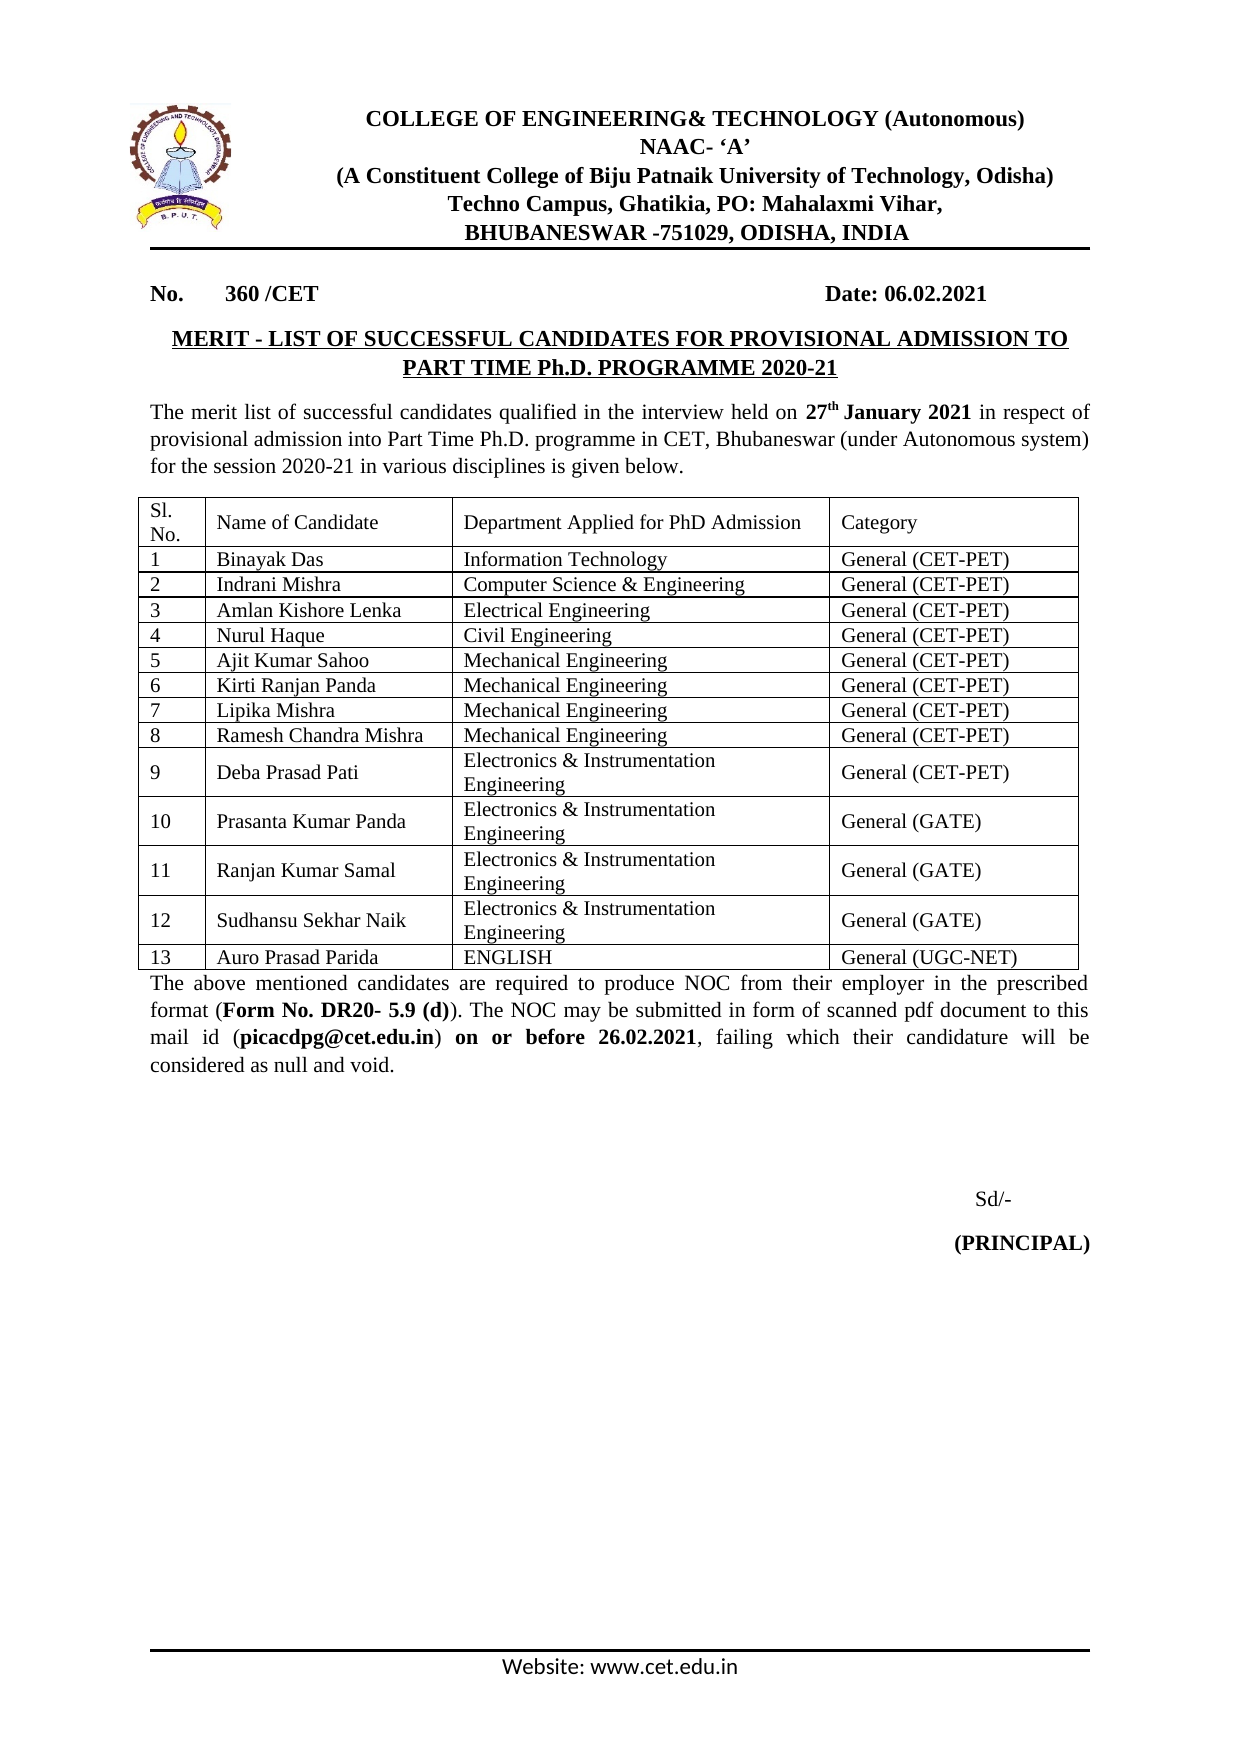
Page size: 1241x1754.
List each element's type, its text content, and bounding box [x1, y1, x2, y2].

table_cell Binayak Das [206, 547, 452, 571]
table_cell General (CET-PET) [830, 723, 1078, 747]
table_cell 5 [139, 648, 205, 672]
table_cell Ajit Kumar Sahoo [206, 648, 452, 672]
table_cell 8 [139, 723, 205, 747]
table_cell 13 [139, 945, 205, 969]
table_cell 9 [139, 748, 205, 796]
table_cell General (CET-PET) [830, 573, 1078, 596]
text No. 360 /CET Date: 06.02.2021 [150, 280, 1090, 307]
table_cell Electronics & Instrumentation Engineering [453, 797, 829, 845]
table_cell 2 [139, 573, 205, 596]
table_cell Electronics & Instrumentation Engineering [453, 896, 829, 944]
table_header Name of Candidate [206, 498, 452, 546]
table_cell Deba Prasad Pati [206, 748, 452, 796]
table_cell 7 [139, 698, 205, 722]
table_cell Lipika Mishra [206, 698, 452, 722]
table_cell Indrani Mishra [206, 573, 452, 596]
table_cell Kirti Ranjan Panda [206, 673, 452, 697]
table_cell General (CET-PET) [830, 623, 1078, 647]
table_cell General (CET-PET) [830, 547, 1078, 571]
table_cell General (CET-PET) [830, 648, 1078, 672]
table_cell General (CET-PET) [830, 673, 1078, 697]
table_cell 3 [139, 598, 205, 622]
table_cell Electronics & Instrumentation Engineering [453, 846, 829, 894]
table_cell General (CET-PET) [830, 598, 1078, 622]
table_cell Mechanical Engineering [453, 723, 829, 747]
table_cell Ramesh Chandra Mishra [206, 723, 452, 747]
table_cell General (UGC-NET) [830, 945, 1078, 969]
table_cell Civil Engineering [453, 623, 829, 647]
table_cell Prasanta Kumar Panda [206, 797, 452, 845]
text The above mentioned candidates are required to produce NOC from their employer in the prescribed format (Form No. DR20- 5.9 (d)). The NOC may be submitted in form of scanned pdf document to this mail id (picacdpg@cet.edu.in) on or before 26.02.2021, failing which their candidature will be considered as null and void. [150, 970, 1090, 1077]
table_header Category [830, 498, 1078, 546]
table_cell Auro Prasad Parida [206, 945, 452, 969]
table_cell Computer Science & Engineering [453, 573, 829, 596]
table_cell 1 [139, 547, 205, 571]
table_cell General (GATE) [830, 797, 1078, 845]
table_cell Mechanical Engineering [453, 648, 829, 672]
table_cell 10 [139, 797, 205, 845]
table_cell Sudhansu Sekhar Naik [206, 896, 452, 944]
table_cell General (GATE) [830, 896, 1078, 944]
table_cell 12 [139, 896, 205, 944]
table_cell General (CET-PET) [830, 748, 1078, 796]
table_header Department Applied for PhD Admission [453, 498, 829, 546]
table_cell 4 [139, 623, 205, 647]
text (PRINCIPAL) [150, 1230, 1090, 1255]
picture [129, 103, 232, 232]
table_header Sl. No. [139, 498, 205, 546]
table_cell Amlan Kishore Lenka [206, 598, 452, 622]
table_cell Ranjan Kumar Samal [206, 846, 452, 894]
table_cell Information Technology [453, 547, 829, 571]
table_cell General (GATE) [830, 846, 1078, 894]
table_cell General (CET-PET) [830, 698, 1078, 722]
table_cell Electrical Engineering [453, 598, 829, 622]
table_cell Mechanical Engineering [453, 673, 829, 697]
table_cell ENGLISH [453, 945, 829, 969]
table_cell Mechanical Engineering [453, 698, 829, 722]
text The merit list of successful candidates qualified in the interview held on 27th January 2021 in respect of provisional admission into Part Time Ph.D. programme in CET, Bhubaneswar (under Autonomous system) for the session 2020-21 in various disciplines is given below. [150, 399, 1090, 478]
table_cell Electronics & Instrumentation Engineering [453, 748, 829, 796]
text Sd/- [150, 1186, 1090, 1211]
table_cell Nurul Haque [206, 623, 452, 647]
table_cell 11 [139, 846, 205, 894]
table_cell 6 [139, 673, 205, 697]
text MERIT - LIST OF SUCCESSFUL CANDIDATES FOR PROVISIONAL ADMISSION TO PART TIME Ph.D. PROGRAMME 2020-21 [150, 325, 1090, 380]
